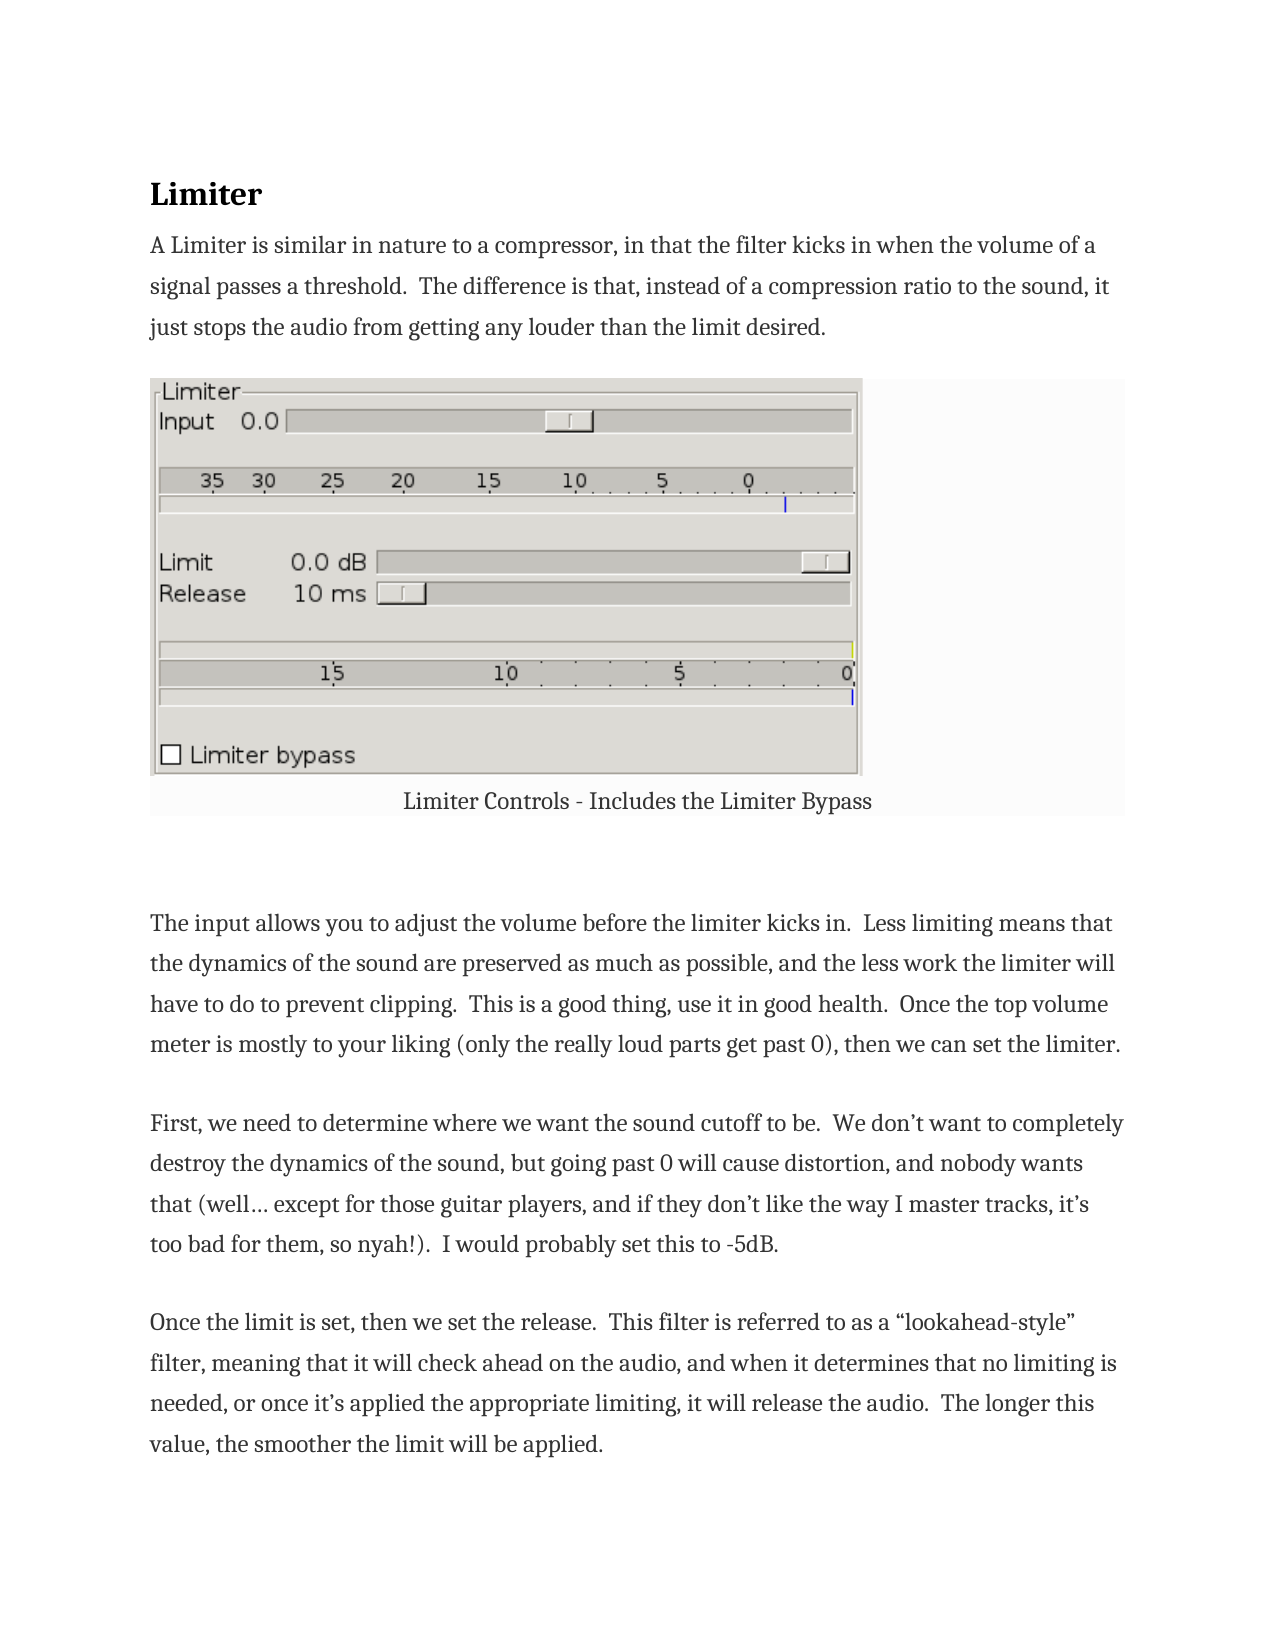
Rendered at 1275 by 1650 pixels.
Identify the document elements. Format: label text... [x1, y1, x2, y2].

text First, we need to determine where we want the sound cutoff to be. We don’t want to completely destroy the dynamics of the sound, but going past 0 will cause distortion, and nobody wants that (well… except for those guitar players, and if they don’t like the way I master tracks, it’s too bad for them, so nyah!). I would probably set this to -5dB. [150, 1097, 1125, 1259]
text A Limiter is similar in nature to a compressor, in that the filter kicks in when the volume of a signal passes a threshold. The difference is that, instead of a compression ratio to the sound, it just stops the audio from getting any louder than the limit desired. [150, 219, 1125, 341]
text Once the limit is set, then we set the release. This filter is referred to as a “lookahead-style” filter, meaning that it will check ahead on the audio, and when it determines that no limiting is needed, or once it’s applied the appropriate limiting, it will release the audio. The longer this value, the smoother the limit will be applied. [150, 1296, 1125, 1458]
subtitle Limiter [150, 175, 1125, 213]
text Limiter Controls - Includes the Limiter Bypass [150, 776, 1125, 816]
picture [150, 378, 863, 776]
text The input allows you to adjust the volume before the limiter kicks in. Less limiting means that the dynamics of the sound are preserved as much as possible, and the less work the limiter will have to do to prevent clipping. This is a good thing, use it in good health. Once the top volume meter is mostly to your liking (only the really loud parts get past 0), then we can set the limiter. [150, 897, 1125, 1059]
